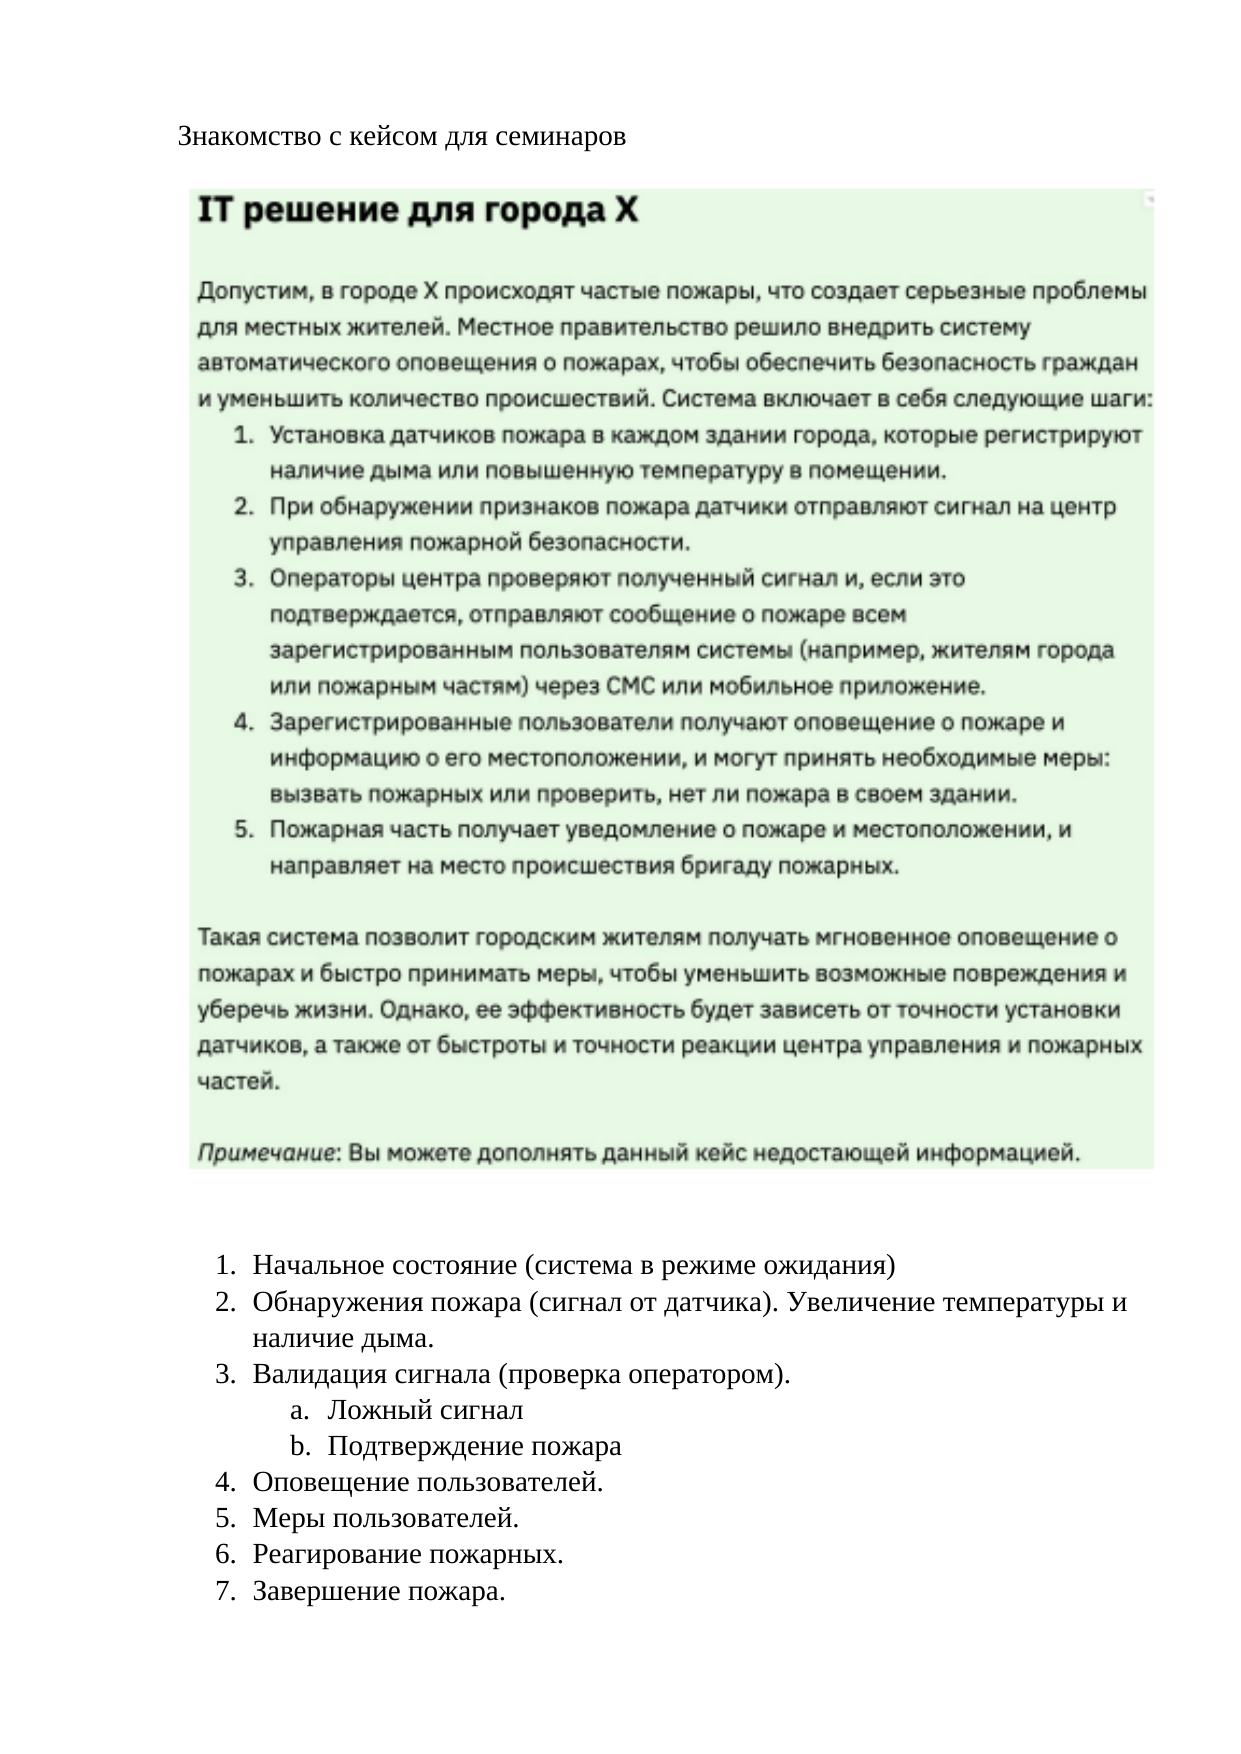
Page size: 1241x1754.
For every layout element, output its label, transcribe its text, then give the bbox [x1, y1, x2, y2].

list Реагирование пожарных. [215, 1537, 1152, 1570]
picture [177, 171, 1159, 1176]
list Подтверждение пожара [290, 1428, 1152, 1462]
list Начальное состояние (система в режиме ожидания) [215, 1247, 1152, 1281]
text Знакомство с кейсом для семинаров [177, 118, 1152, 152]
list Оповещение пользователей. [215, 1464, 1152, 1498]
list Завершение пожара. [215, 1573, 1152, 1606]
list Меры пользователей. [215, 1501, 1152, 1534]
list Обнаружения пожара (сигнал от датчика). Увеличение температуры и наличие дыма. [215, 1284, 1152, 1353]
list Ложный сигнал [290, 1392, 1152, 1426]
list Валидация сигнала (проверка оператором). [215, 1356, 1152, 1389]
